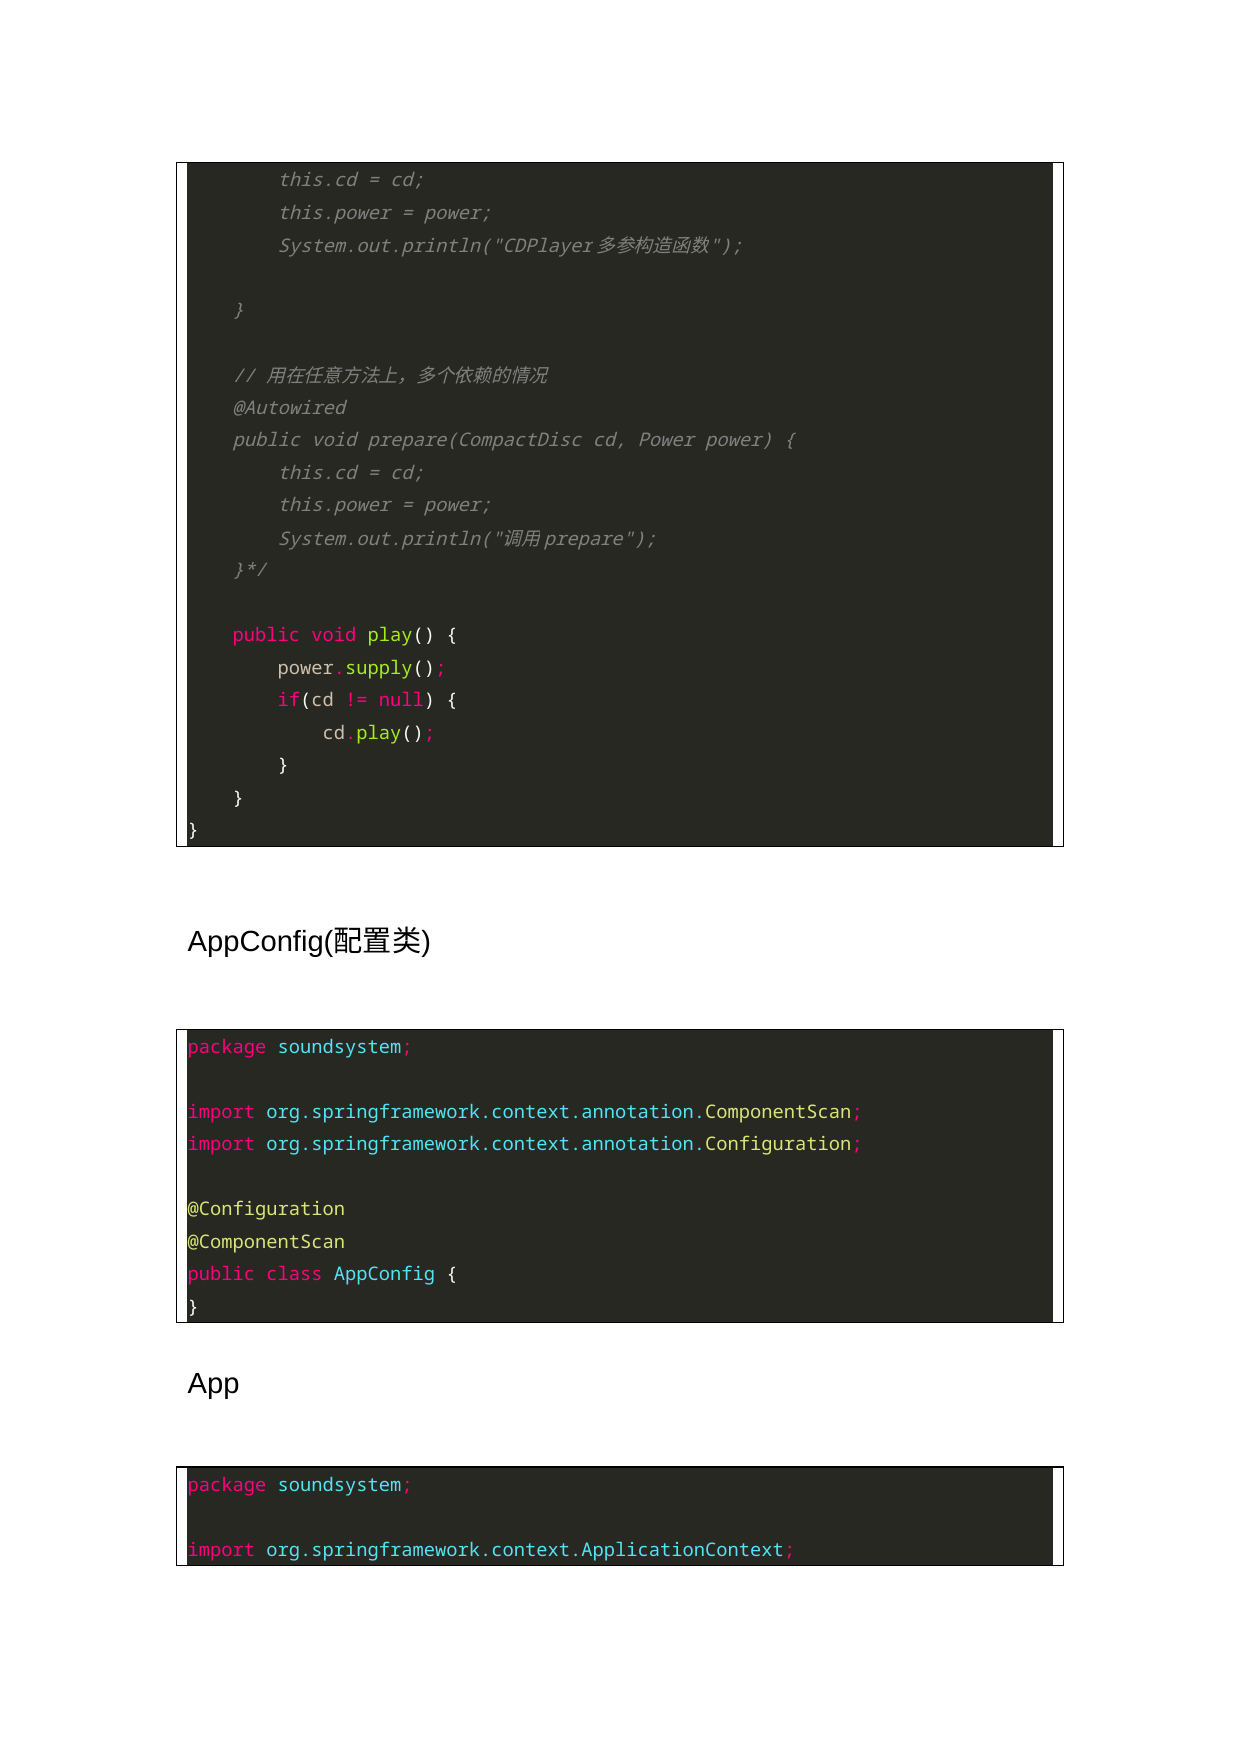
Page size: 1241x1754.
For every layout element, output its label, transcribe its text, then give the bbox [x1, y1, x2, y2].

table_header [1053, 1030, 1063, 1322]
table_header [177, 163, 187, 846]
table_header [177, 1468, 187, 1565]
subtitle AppConfig(配置类) [187, 906, 1053, 971]
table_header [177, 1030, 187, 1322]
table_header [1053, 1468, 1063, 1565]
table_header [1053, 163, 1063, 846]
subtitle App [187, 1350, 1053, 1415]
